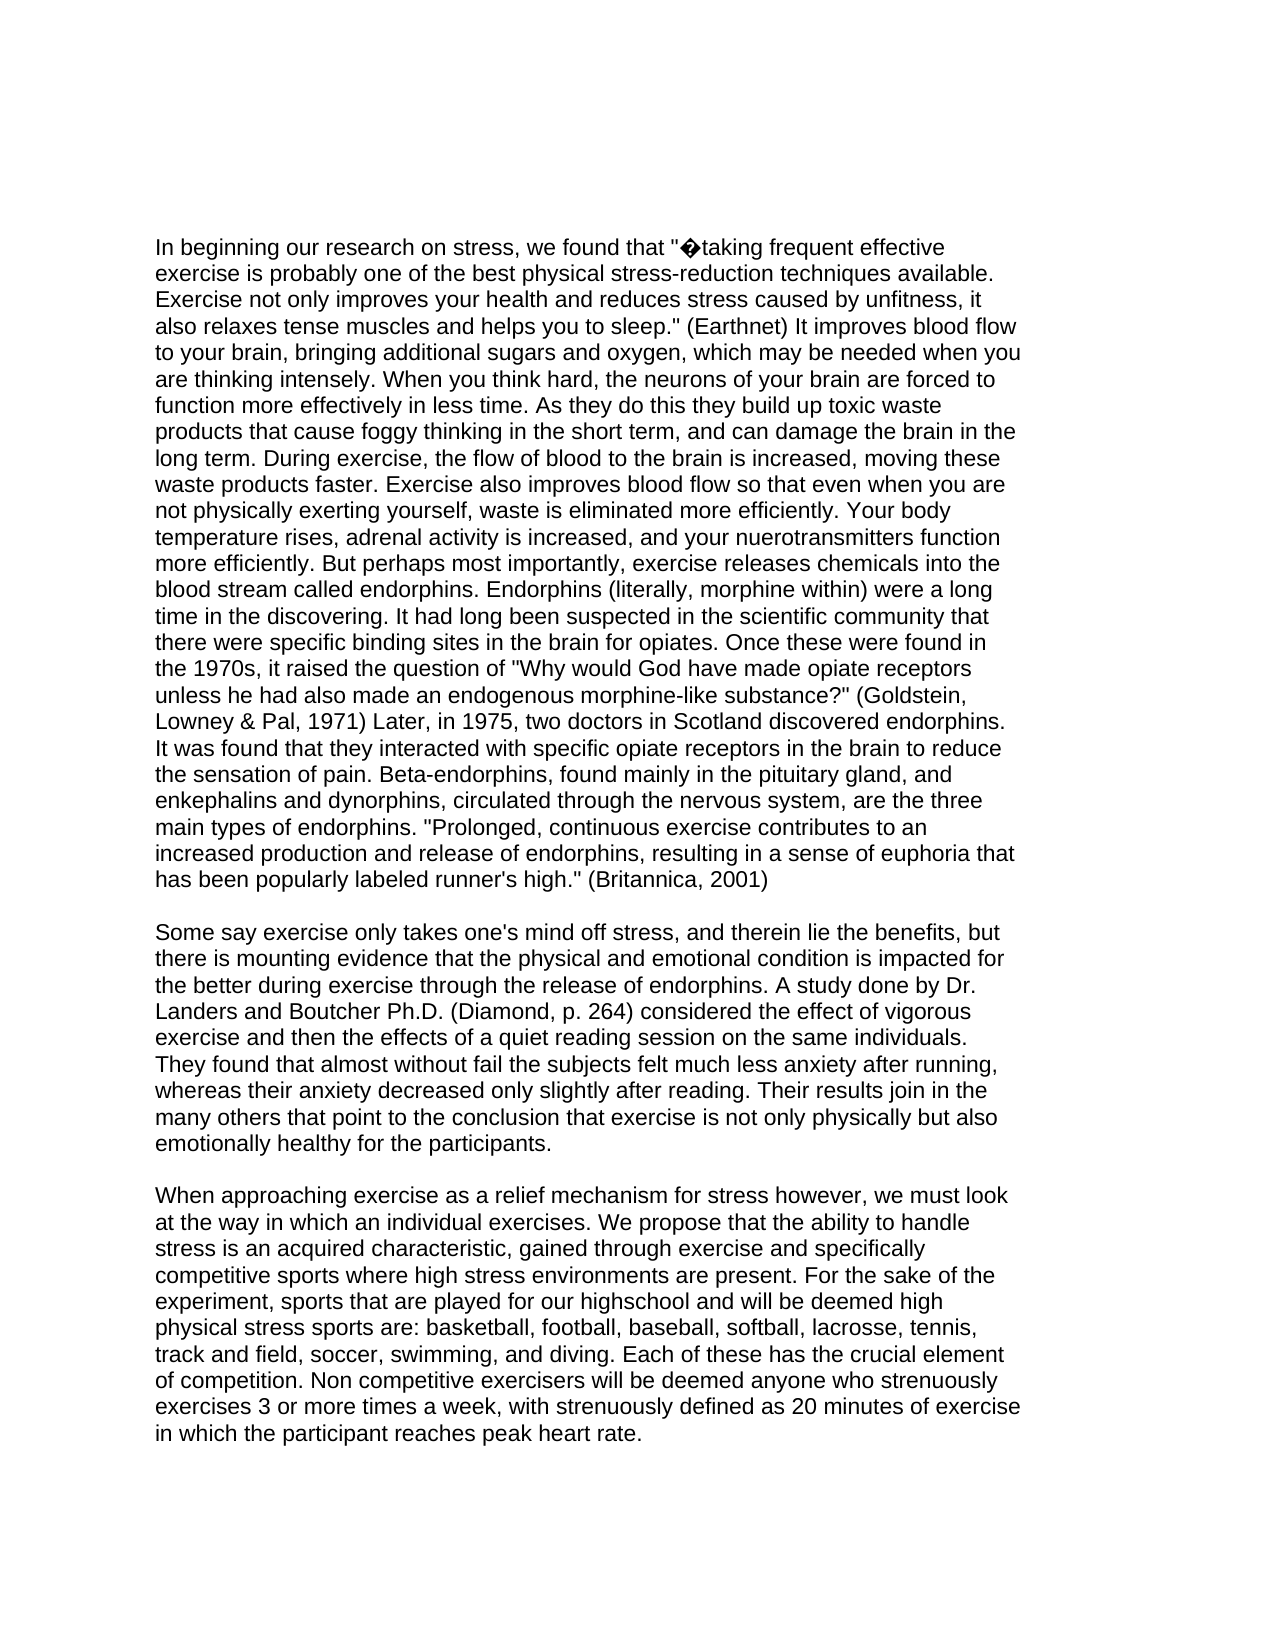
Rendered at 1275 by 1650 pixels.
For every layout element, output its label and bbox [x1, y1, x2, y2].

table_header [150, 176, 1027, 1477]
